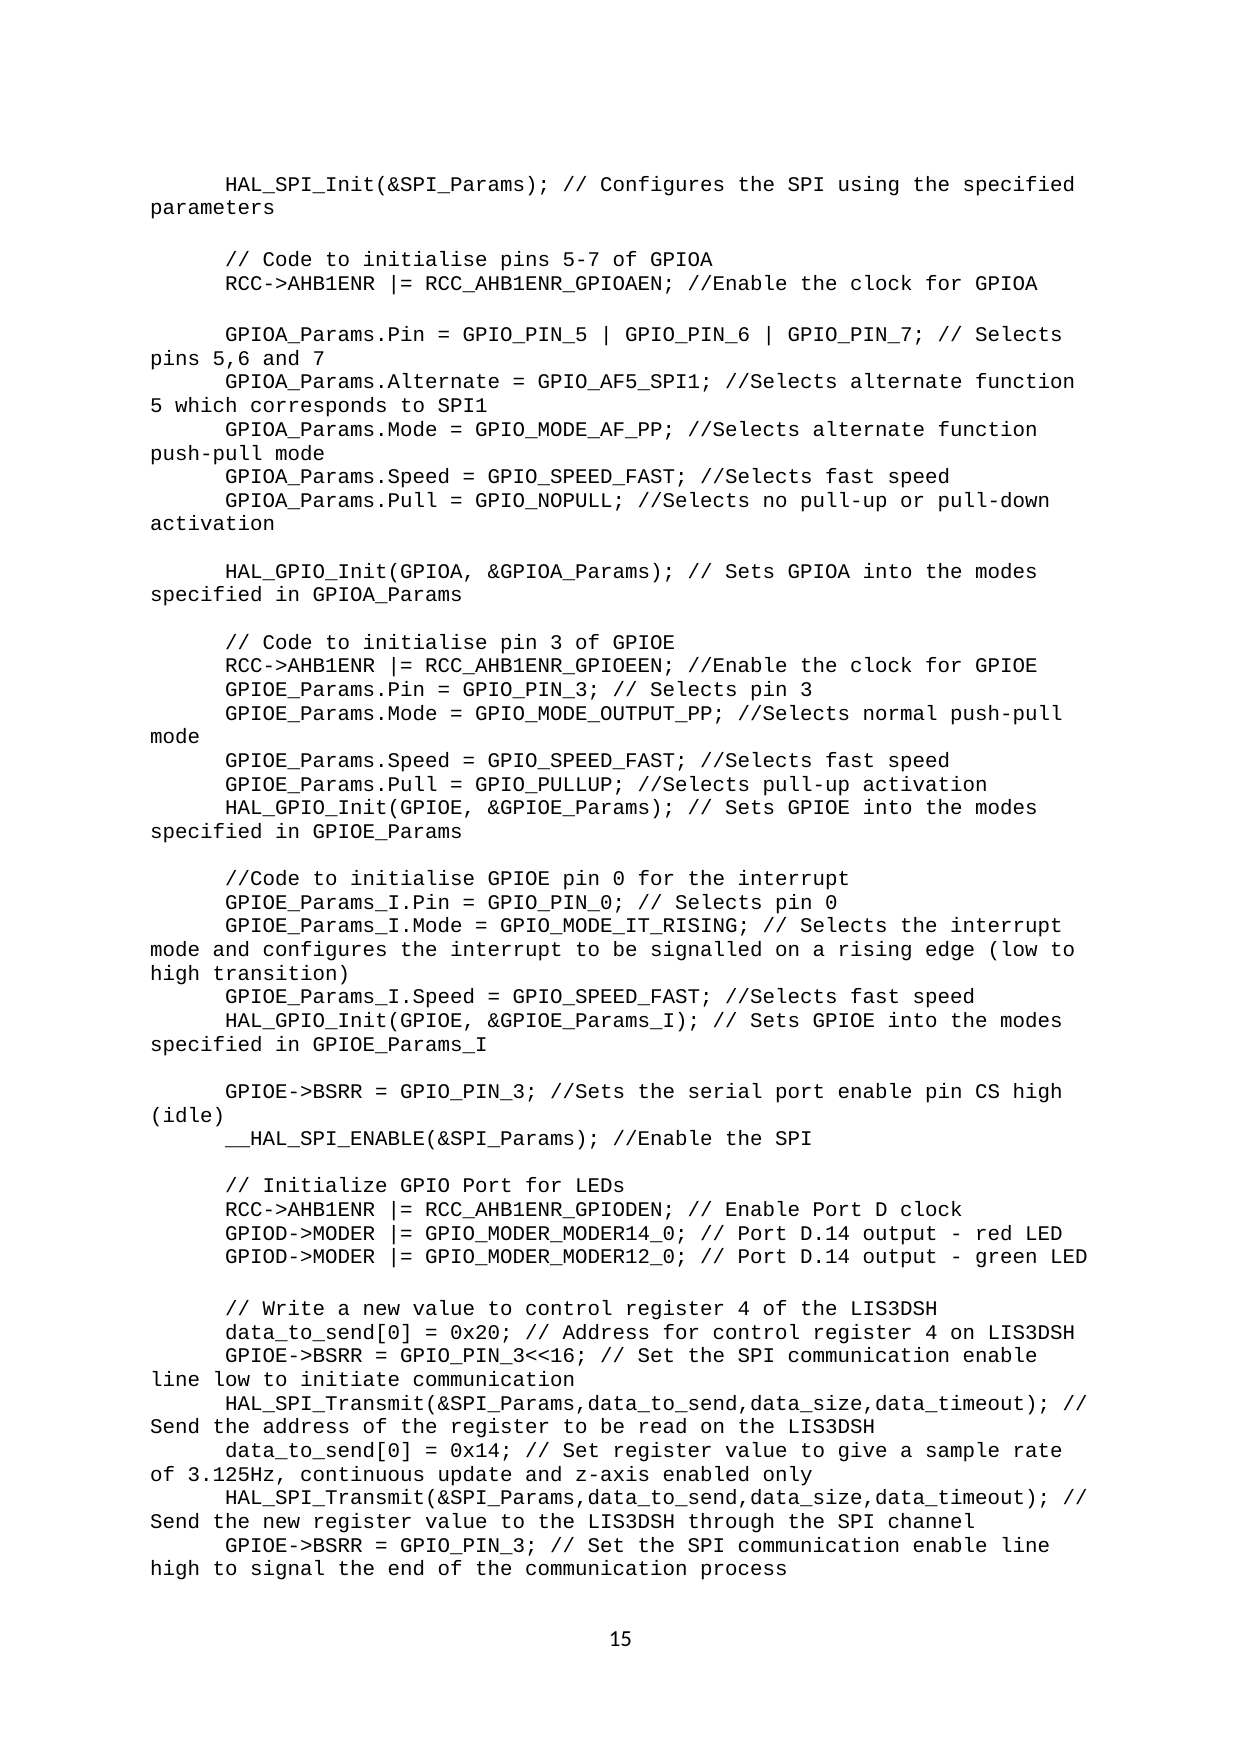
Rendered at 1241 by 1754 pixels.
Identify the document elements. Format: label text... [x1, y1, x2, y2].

text GPIOE_Params_I.Pin = GPIO_PIN_0; // Selects pin 0 [150, 892, 1090, 915]
text GPIOE_Params.Mode = GPIO_MODE_OUTPUT_PP; //Selects normal push-pull mode [150, 703, 1090, 750]
text GPIOA_Params.Pin = GPIO_PIN_5 | GPIO_PIN_6 | GPIO_PIN_7; // Selects pins 5,6 and 7 [150, 324, 1090, 372]
text data_to_send[0] = 0x20; // Address for control register 4 on LIS3DSH [150, 1322, 1090, 1345]
text GPIOE_Params.Pull = GPIO_PULLUP; //Selects pull-up activation [150, 773, 1090, 797]
text GPIOA_Params.Pull = GPIO_NOPULL; //Selects no pull-up or pull-down activation [150, 490, 1090, 537]
text __HAL_SPI_ENABLE(&SPI_Params); //Enable the SPI [150, 1128, 1090, 1152]
text GPIOD->MODER |= GPIO_MODER_MODER12_0; // Port D.14 output - green LED [150, 1246, 1090, 1270]
text GPIOA_Params.Alternate = GPIO_AF5_SPI1; //Selects alternate function 5 which corresponds to SPI1 [150, 372, 1090, 419]
text HAL_SPI_Init(&SPI_Params); // Configures the SPI using the specified parameters [150, 174, 1090, 221]
text GPIOE->BSRR = GPIO_PIN_3; // Set the SPI communication enable line high to signal the end of the communication process [150, 1534, 1090, 1582]
text GPIOE_Params_I.Mode = GPIO_MODE_IT_RISING; // Selects the interrupt mode and configures the interrupt to be signalled on a rising edge (low to high transition) [150, 915, 1090, 986]
text GPIOA_Params.Mode = GPIO_MODE_AF_PP; //Selects alternate function push-pull mode [150, 419, 1090, 466]
text // Initialize GPIO Port for LEDs [150, 1176, 1090, 1199]
text GPIOA_Params.Speed = GPIO_SPEED_FAST; //Selects fast speed [150, 466, 1090, 490]
text GPIOD->MODER |= GPIO_MODER_MODER14_0; // Port D.14 output - red LED [150, 1223, 1090, 1246]
text // Code to initialise pins 5-7 of GPIOA [150, 249, 1090, 273]
text GPIOE_Params.Pin = GPIO_PIN_3; // Selects pin 3 [150, 679, 1090, 703]
text //Code to initialise GPIOE pin 0 for the interrupt [150, 868, 1090, 892]
text RCC->AHB1ENR |= RCC_AHB1ENR_GPIOEEN; //Enable the clock for GPIOE [150, 655, 1090, 679]
text GPIOE_Params.Speed = GPIO_SPEED_FAST; //Selects fast speed [150, 750, 1090, 773]
text // Write a new value to control register 4 of the LIS3DSH [150, 1298, 1090, 1322]
text HAL_SPI_Transmit(&SPI_Params,data_to_send,data_size,data_timeout); // Send the new register value to the LIS3DSH through the SPI channel [150, 1487, 1090, 1534]
text // Code to initialise pin 3 of GPIOE [150, 632, 1090, 655]
text GPIOE_Params_I.Speed = GPIO_SPEED_FAST; //Selects fast speed [150, 986, 1090, 1010]
text RCC->AHB1ENR |= RCC_AHB1ENR_GPIODEN; // Enable Port D clock [150, 1199, 1090, 1223]
text GPIOE->BSRR = GPIO_PIN_3<<16; // Set the SPI communication enable line low to initiate communication [150, 1345, 1090, 1393]
text HAL_GPIO_Init(GPIOE, &GPIOE_Params_I); // Sets GPIOE into the modes specified in GPIOE_Params_I [150, 1010, 1090, 1057]
text HAL_SPI_Transmit(&SPI_Params,data_to_send,data_size,data_timeout); // Send the address of the register to be read on the LIS3DSH [150, 1393, 1090, 1440]
text HAL_GPIO_Init(GPIOE, &GPIOE_Params); // Sets GPIOE into the modes specified in GPIOE_Params [150, 797, 1090, 844]
text GPIOE->BSRR = GPIO_PIN_3; //Sets the serial port enable pin CS high (idle) [150, 1081, 1090, 1128]
text data_to_send[0] = 0x14; // Set register value to give a sample rate of 3.125Hz, continuous update and z-axis enabled only [150, 1440, 1090, 1487]
text HAL_GPIO_Init(GPIOA, &GPIOA_Params); // Sets GPIOA into the modes specified in GPIOA_Params [150, 561, 1090, 608]
text RCC->AHB1ENR |= RCC_AHB1ENR_GPIOAEN; //Enable the clock for GPIOA [150, 273, 1090, 296]
